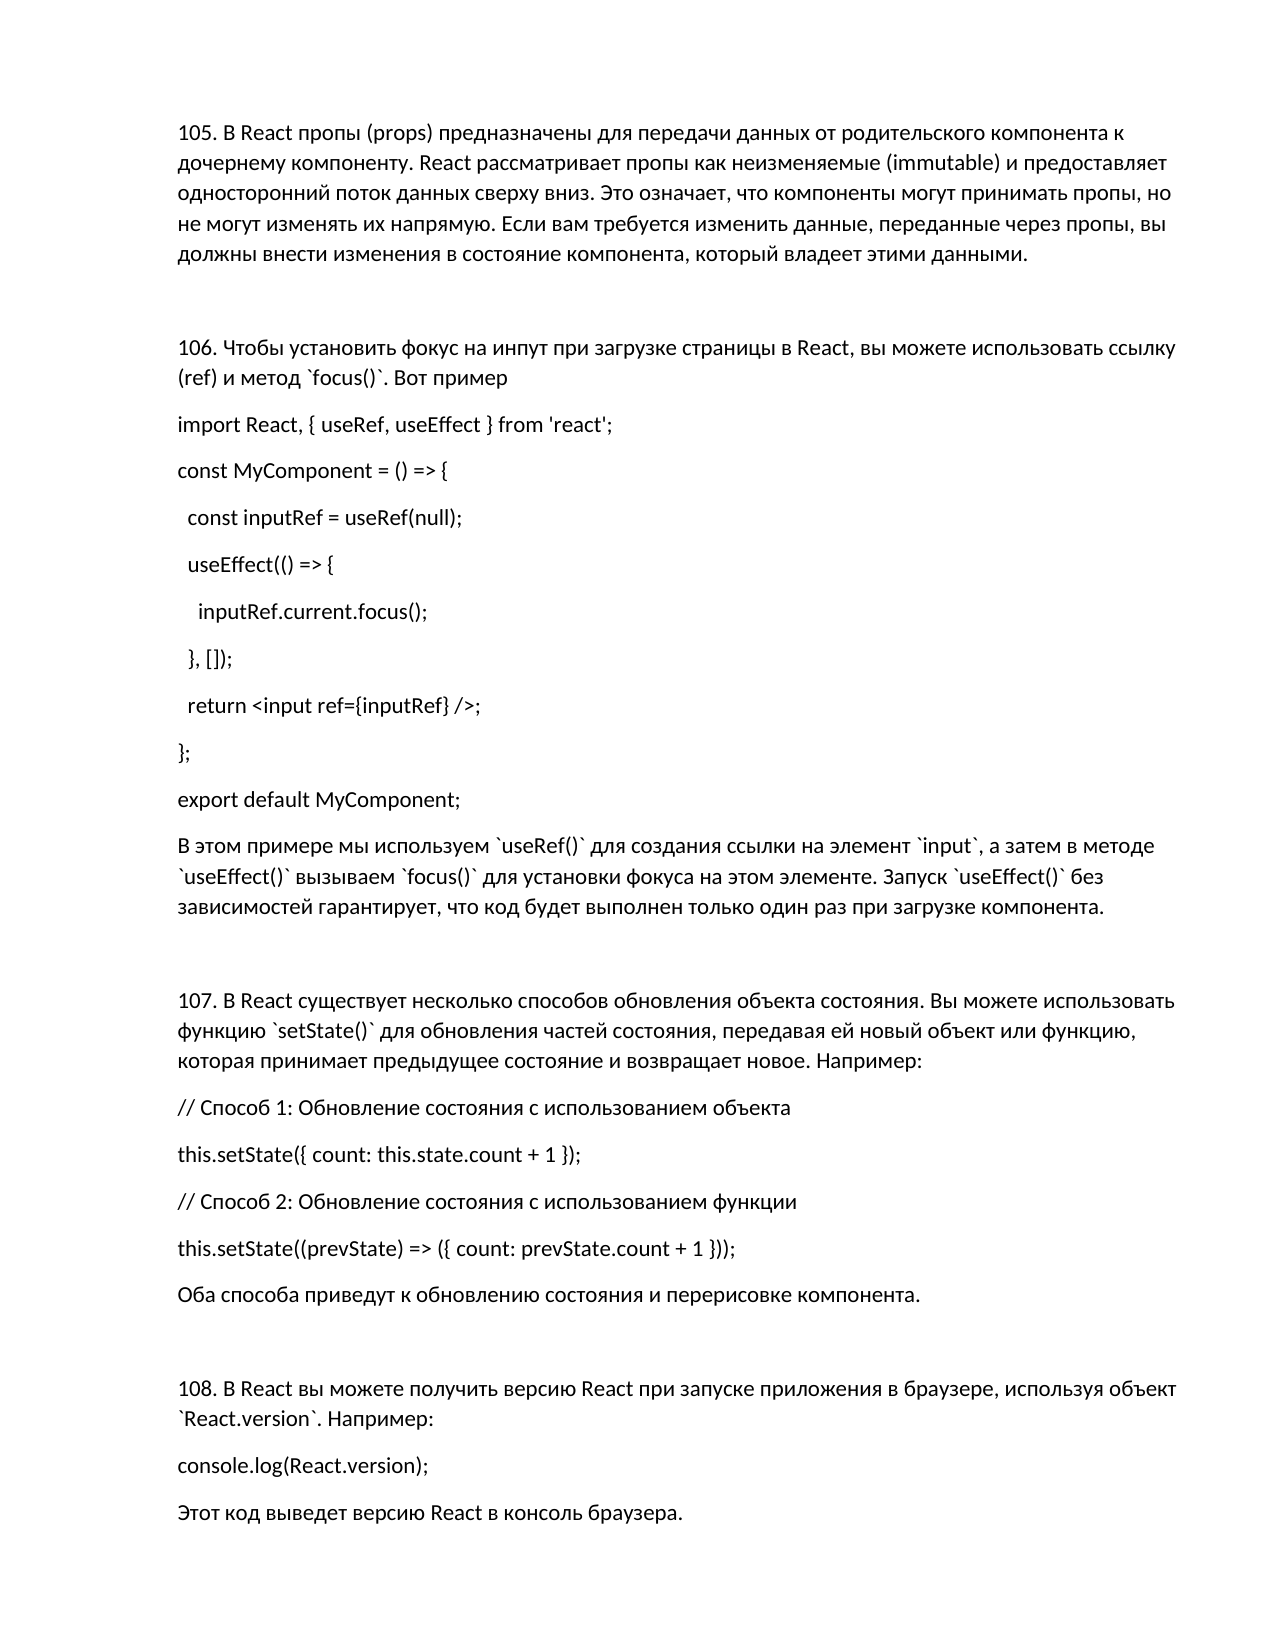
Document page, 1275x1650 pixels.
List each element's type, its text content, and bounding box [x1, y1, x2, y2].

text export default MyComponent; [177, 785, 1186, 813]
text console.log(React.version); [177, 1451, 1186, 1479]
text }, []); [177, 644, 1186, 672]
text const MyComponent = () => { [177, 457, 1186, 485]
text 107. В React существует несколько способов обновления объекта состояния. Вы можете использовать функцию `setState()` для обновления частей состояния, передавая ей новый объект или функцию, которая принимает предыдущее состояние и возвращает новое. Например: [177, 986, 1186, 1074]
text Оба способа приведут к обновлению состояния и перерисовке компонента. [177, 1281, 1186, 1309]
text }; [177, 738, 1186, 766]
text this.setState({ count: this.state.count + 1 }); [177, 1140, 1186, 1168]
text 105. В React пропы (props) предназначены для передачи данных от родительского компонента к дочернему компоненту. React рассматривает пропы как неизменяемые (immutable) и предоставляет односторонний поток данных сверху вниз. Это означает, что компоненты могут принимать пропы, но не могут изменять их напрямую. Если вам требуется изменить данные, переданные через пропы, вы должны внести изменения в состояние компонента, который владеет этими данными. [177, 118, 1186, 267]
text inputRef.current.focus(); [177, 597, 1186, 625]
text // Способ 1: Обновление состояния с использованием объекта [177, 1093, 1186, 1121]
text import React, { useRef, useEffect } from 'react'; [177, 410, 1186, 438]
text В этом примере мы используем `useRef()` для создания ссылки на элемент `input`, а затем в методе `useEffect()` вызываем `focus()` для установки фокуса на этом элементе. Запуск `useEffect()` без зависимостей гарантирует, что код будет выполнен только один раз при загрузке компонента. [177, 832, 1186, 920]
text // Способ 2: Обновление состояния с использованием функции [177, 1187, 1186, 1215]
text return <input ref={inputRef} />; [177, 691, 1186, 719]
text this.setState((prevState) => ({ count: prevState.count + 1 })); [177, 1234, 1186, 1262]
text const inputRef = useRef(null); [177, 503, 1186, 532]
text useEffect(() => { [177, 550, 1186, 578]
text 106. Чтобы установить фокус на инпут при загрузке страницы в React, вы можете использовать ссылку (ref) и метод `focus()`. Вот пример [177, 333, 1186, 391]
text Этот код выведет версию React в консоль браузера. [177, 1498, 1186, 1526]
text 108. В React вы можете получить версию React при запуске приложения в браузере, используя объект `React.version`. Например: [177, 1374, 1186, 1433]
